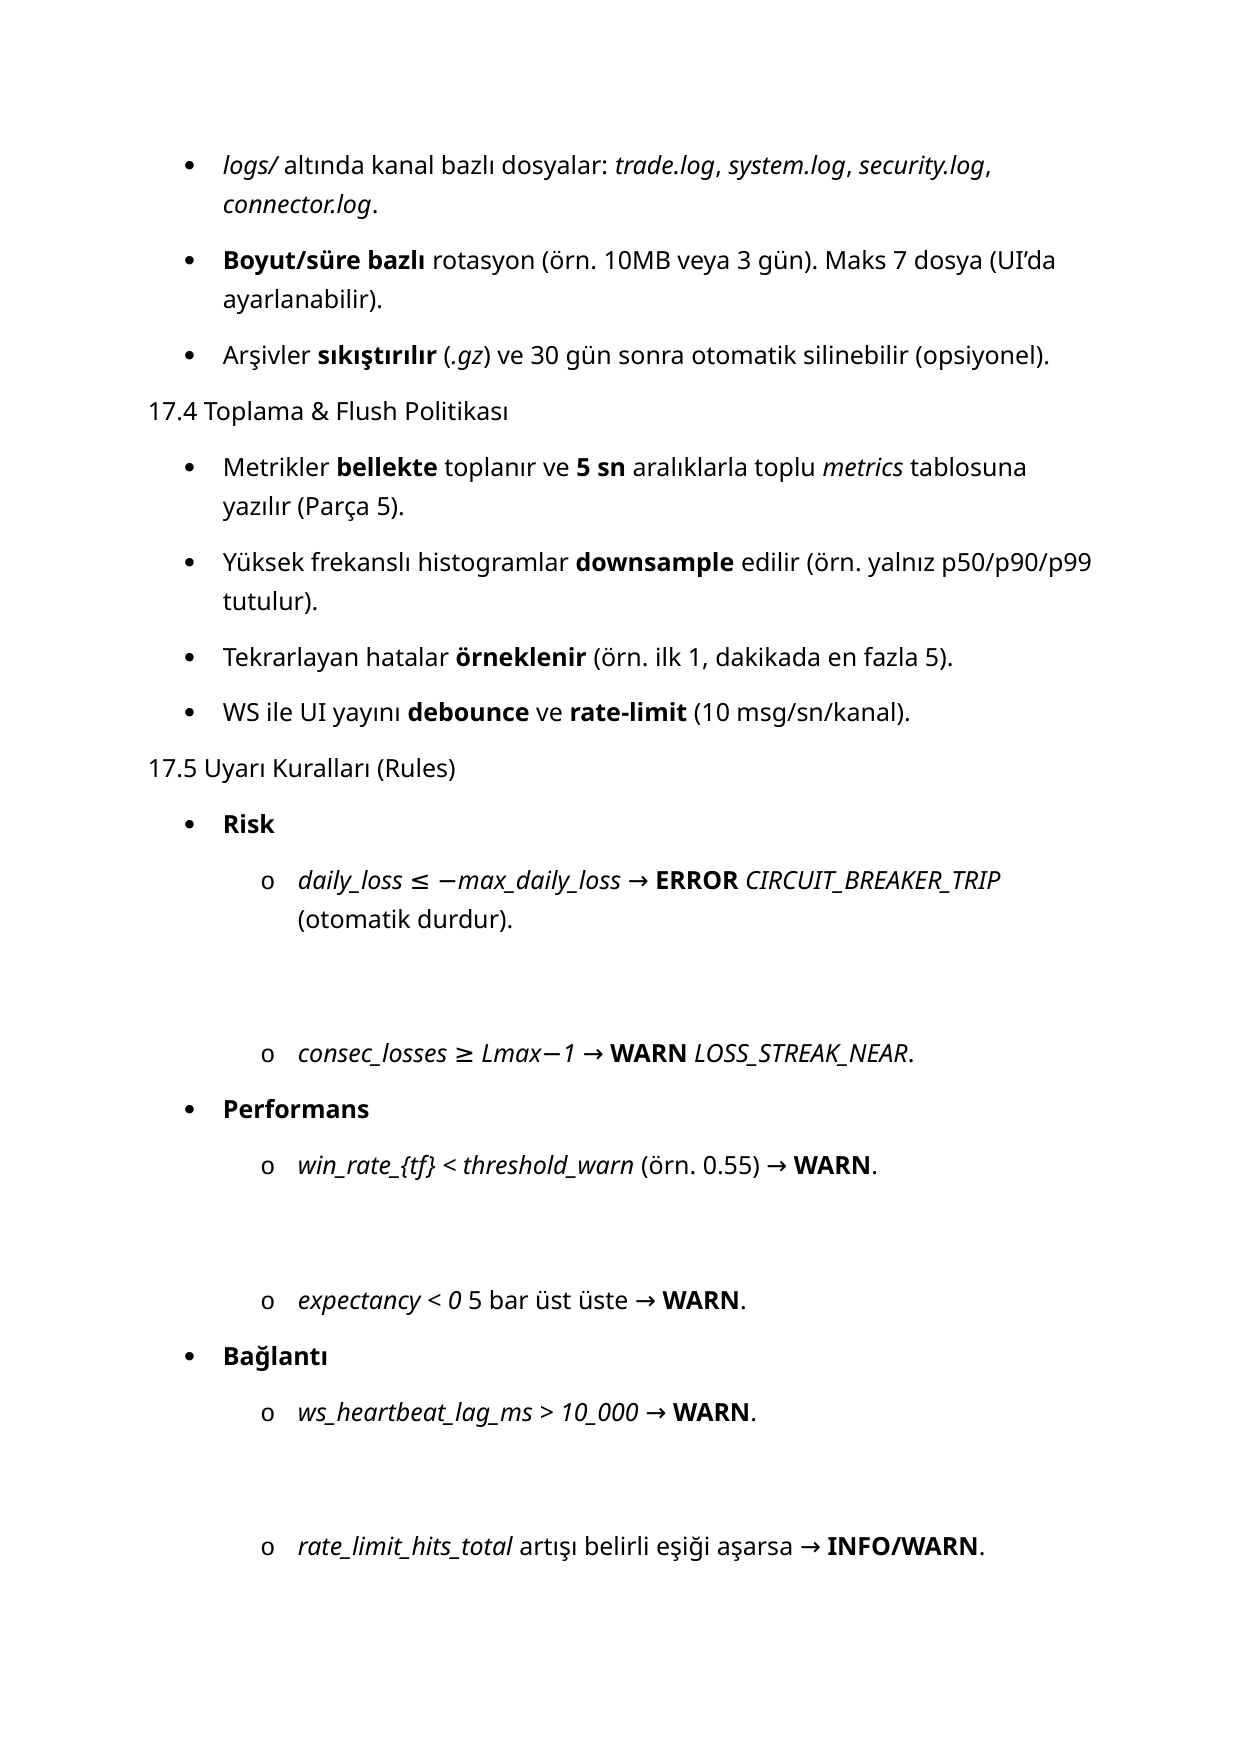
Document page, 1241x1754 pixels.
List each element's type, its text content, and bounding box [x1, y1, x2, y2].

list daily_loss ≤ −max_daily_loss → ERROR CIRCUIT_BREAKER_TRIP (otomatik durdur). [260, 863, 1093, 1014]
text 17.5 Uyarı Kuralları (Rules) [148, 751, 1093, 785]
text 17.4 Toplama & Flush Politikası [148, 393, 1093, 427]
list win_rate_{tf} < threshold_warn (örn. 0.55) → WARN. [260, 1148, 1093, 1261]
list Tekrarlayan hatalar örneklenir (örn. ilk 1, dakikada en fazla 5). [185, 639, 1093, 673]
list Performans [185, 1092, 1093, 1126]
list consec_losses ≥ Lmax−1 → WARN LOSS_STREAK_NEAR. [260, 1036, 1093, 1070]
list Metrikler bellekte toplanır ve 5 sn aralıklarla toplu metrics tablosuna yazılır (Parça 5). [185, 449, 1093, 522]
list Bağlantı [185, 1338, 1093, 1372]
list rate_limit_hits_total artışı belirli eşiği aşarsa → INFO/WARN. [260, 1529, 1093, 1563]
list Arşivler sıkıştırılır (.gz) ve 30 gün sonra otomatik silinebilir (opsiyonel). [185, 338, 1093, 372]
list WS ile UI yayını debounce ve rate-limit (10 msg/sn/kanal). [185, 695, 1093, 729]
list expectancy < 0 5 bar üst üste → WARN. [260, 1282, 1093, 1317]
list Yüksek frekanslı histogramlar downsample edilir (örn. yalnız p50/p90/p99 tutulur). [185, 544, 1093, 617]
list Boyut/süre bazlı rotasyon (örn. 10MB veya 3 gün). Maks 7 dosya (UI’da ayarlanabilir). [185, 243, 1093, 316]
list logs/ altında kanal bazlı dosyalar: trade.log, system.log, security.log, connector.log. [185, 148, 1093, 221]
list ws_heartbeat_lag_ms > 10_000 → WARN. [260, 1394, 1093, 1507]
list Risk [185, 807, 1093, 841]
